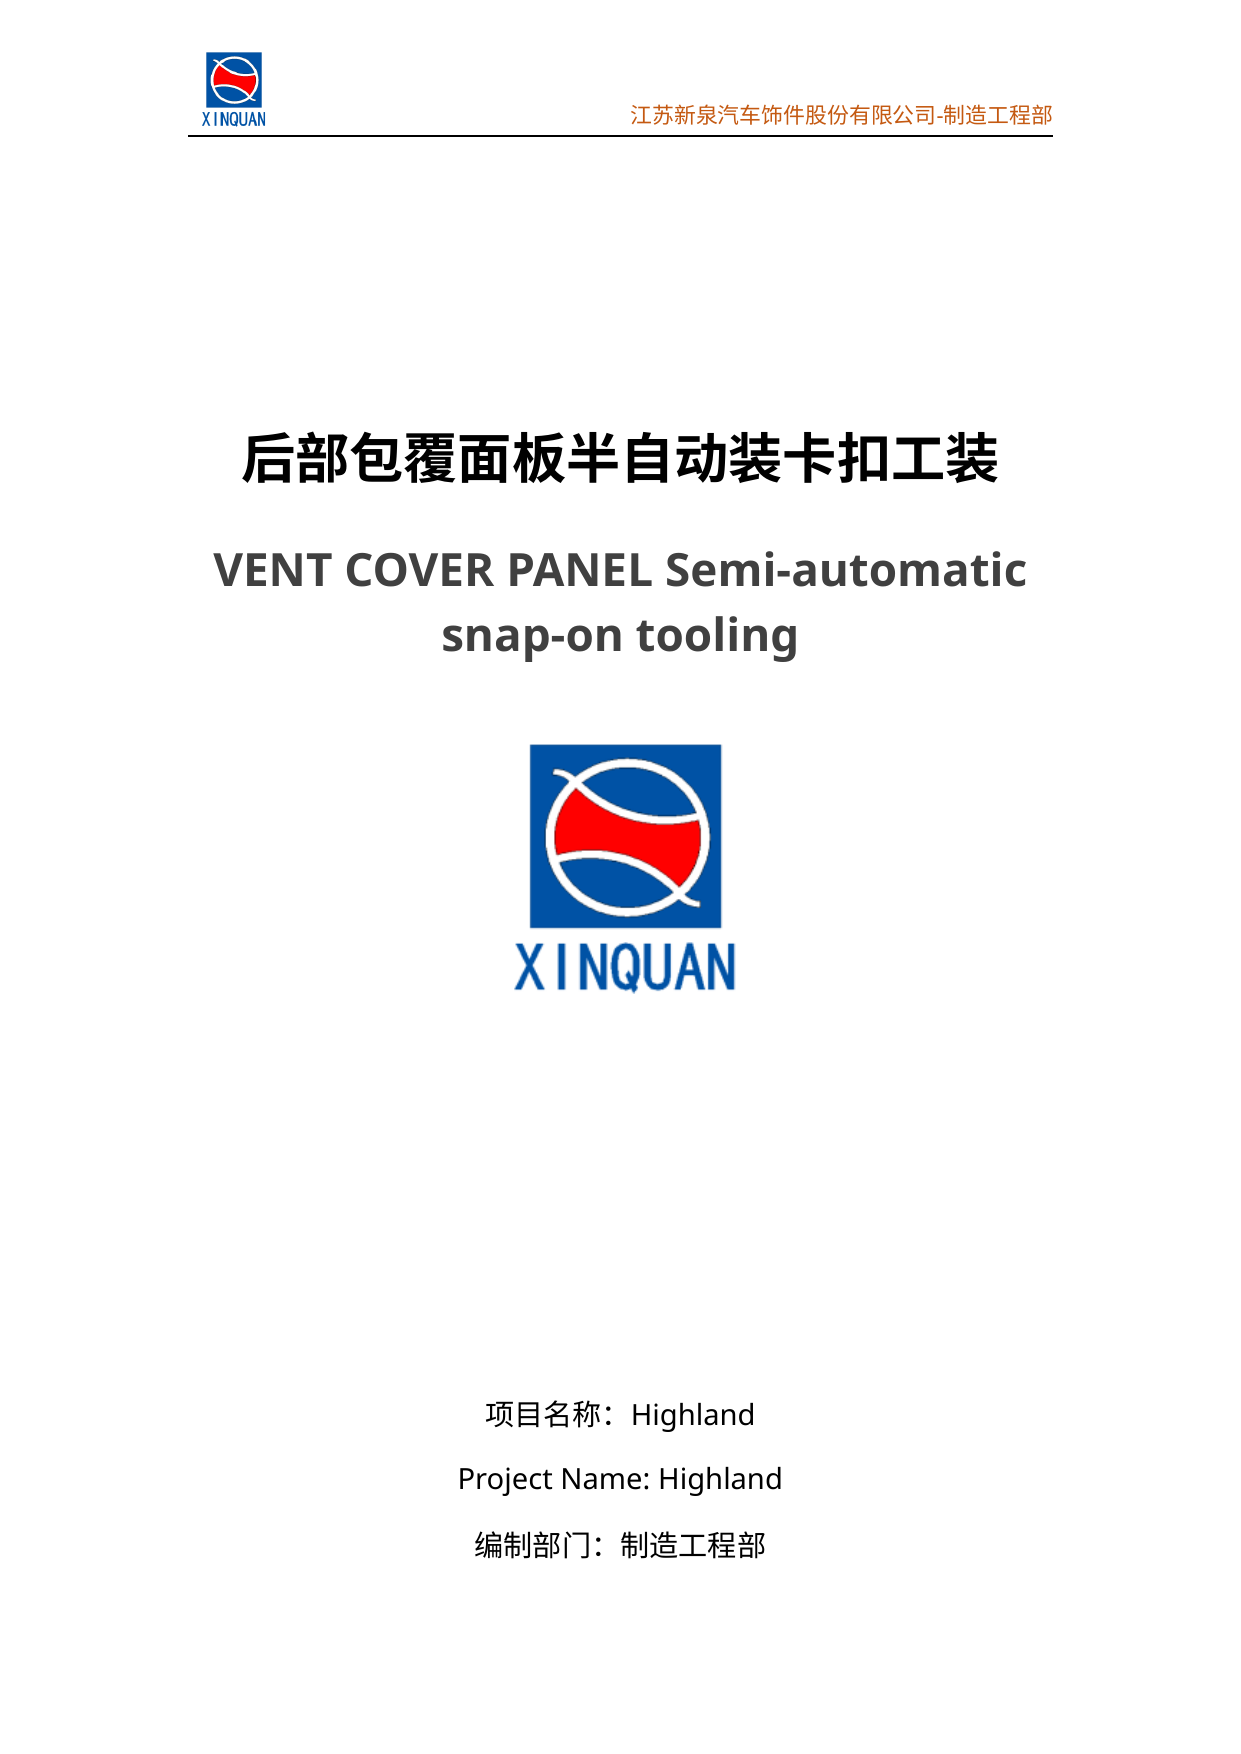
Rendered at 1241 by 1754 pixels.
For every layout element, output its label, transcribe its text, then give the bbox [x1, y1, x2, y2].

picture [201, 51, 266, 127]
text 编制部门：制造工程部 [187, 1511, 1053, 1576]
text Project Name: Highland [187, 1446, 1053, 1511]
text 后部包覆面板半自动装卡扣工装 [187, 406, 1053, 503]
text 项目名称：Highland [187, 1381, 1053, 1446]
picture [513, 743, 737, 994]
text VENT COVER PANEL Semi-automatic snap-on tooling [187, 536, 1053, 666]
